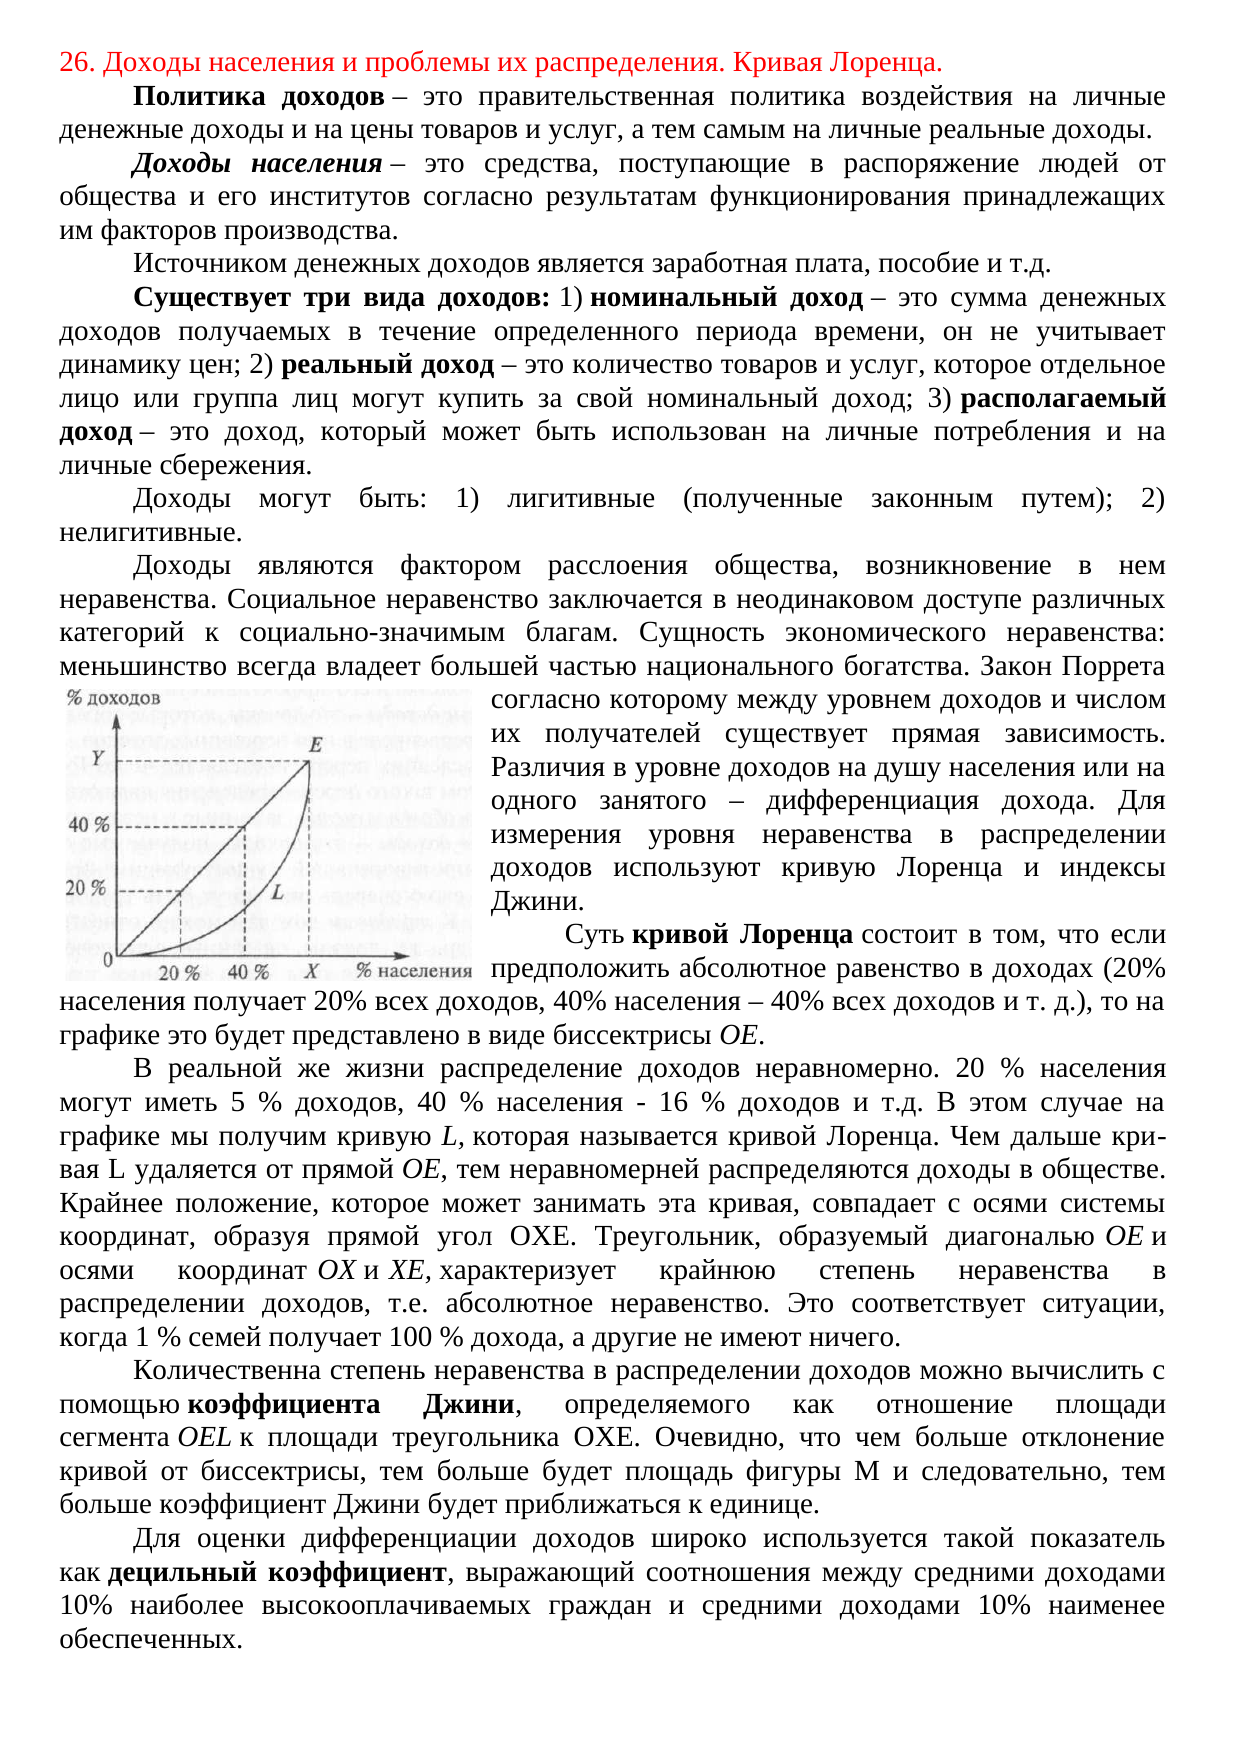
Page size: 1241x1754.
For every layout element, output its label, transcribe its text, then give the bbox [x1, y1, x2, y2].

text В реальной же жизни распределение доходов неравномерно. 20 % населения могут иметь 5 % доходов, 40 % населения - 16 % доходов и т.д. В этом случае на графике мы получим кривую L, которая называется кривой Лоренца. Чем дальше кривая L удаляется от прямой ОЕ, тем неравномерней распределяются доходы в обществе. Крайнее положение, которое может занимать эта кривая, совпадает с осями системы координат, образуя прямой угол ОХЕ. Треугольник, образуемый диагональю ОЕ и осями координат ОХ и ХЕ, характеризует крайнюю степень неравенства в распределении доходов, т.е. абсолютное неравенство. Это соответствует ситуации, когда 1 % семей получает 100 % дохода, а другие не имеют ничего. [59, 1051, 1167, 1352]
text Количественна степень неравенства в распределении доходов можно вычислить с помощью коэффициента Джини, определяемого как отношение площади сегмента OEL к площади треугольника ОХЕ. Очевидно, что чем больше отклонение кривой от биссектрисы, тем больше будет площадь фигуры M и следовательно, тем больше коэффициент Джини будет приближаться к единице. [59, 1352, 1167, 1520]
text Источником денежных доходов является заработная плата, пособие и т.д. [59, 246, 1167, 279]
picture [65, 689, 472, 981]
text 26. Доходы населения и проблемы их распределения. Кривая Лоренца. [59, 44, 1167, 78]
text Доходы могут быть: 1) лигитивные (полученные законным путем); 2) нелигитивные. [59, 480, 1167, 547]
text Существует три вида доходов: 1) номинальный доход – это сумма денежных доходов получаемых в течение определенного периода времени, он не учитывает динамику цен; 2) реальный доход – это количество товаров и услуг, которое отдельное лицо или группа лиц могут купить за свой номинальный доход; 3) располагаемый доход – это доход, который может быть использован на личные потребления и на личные сбережения. [59, 279, 1167, 480]
text Доходы населения – это средства, поступающие в распоряжение людей от общества и его институтов согласно результатам функционирования принадлежащих им факторов производства. [59, 145, 1167, 246]
text Доходы являются фактором расслоения общества, возникновение в нем неравенства. Социальное неравенство заключается в неодинаковом доступе различных категорий к социально-значимым благам. Сущность экономического неравенства: меньшинство всегда владеет большей частью национального богатства. Закон Поррета согласно которому между уровнем доходов и числом их получателей существует прямая зависимость. Различия в уровне доходов на душу населения или на одного занятого – дифференциация дохода. Для измерения уровня неравенства в распределении доходов используют кривую Лоренца и индексы Джини. [59, 547, 1167, 916]
text Политика доходов – это правительственная политика воздействия на личные денежные доходы и на цены товаров и услуг, а тем самым на личные реальные доходы. [59, 78, 1167, 145]
text Суть кривой Лоренца состоит в том, что если предположить абсолютное равенство в доходах (20% населения получает 20% всех доходов, 40% населения – 40% всех доходов и т. д.), то на графике это будет представлено в виде биссектрисы ОЕ. [59, 916, 1167, 1051]
text Для оценки дифференциации доходов широко используется такой показатель как децильный коэффициент, выражающий соотношения между средними доходами 10% наиболее высокооплачиваемых граждан и средними доходами 10% наименее обеспеченных. [59, 1520, 1167, 1654]
